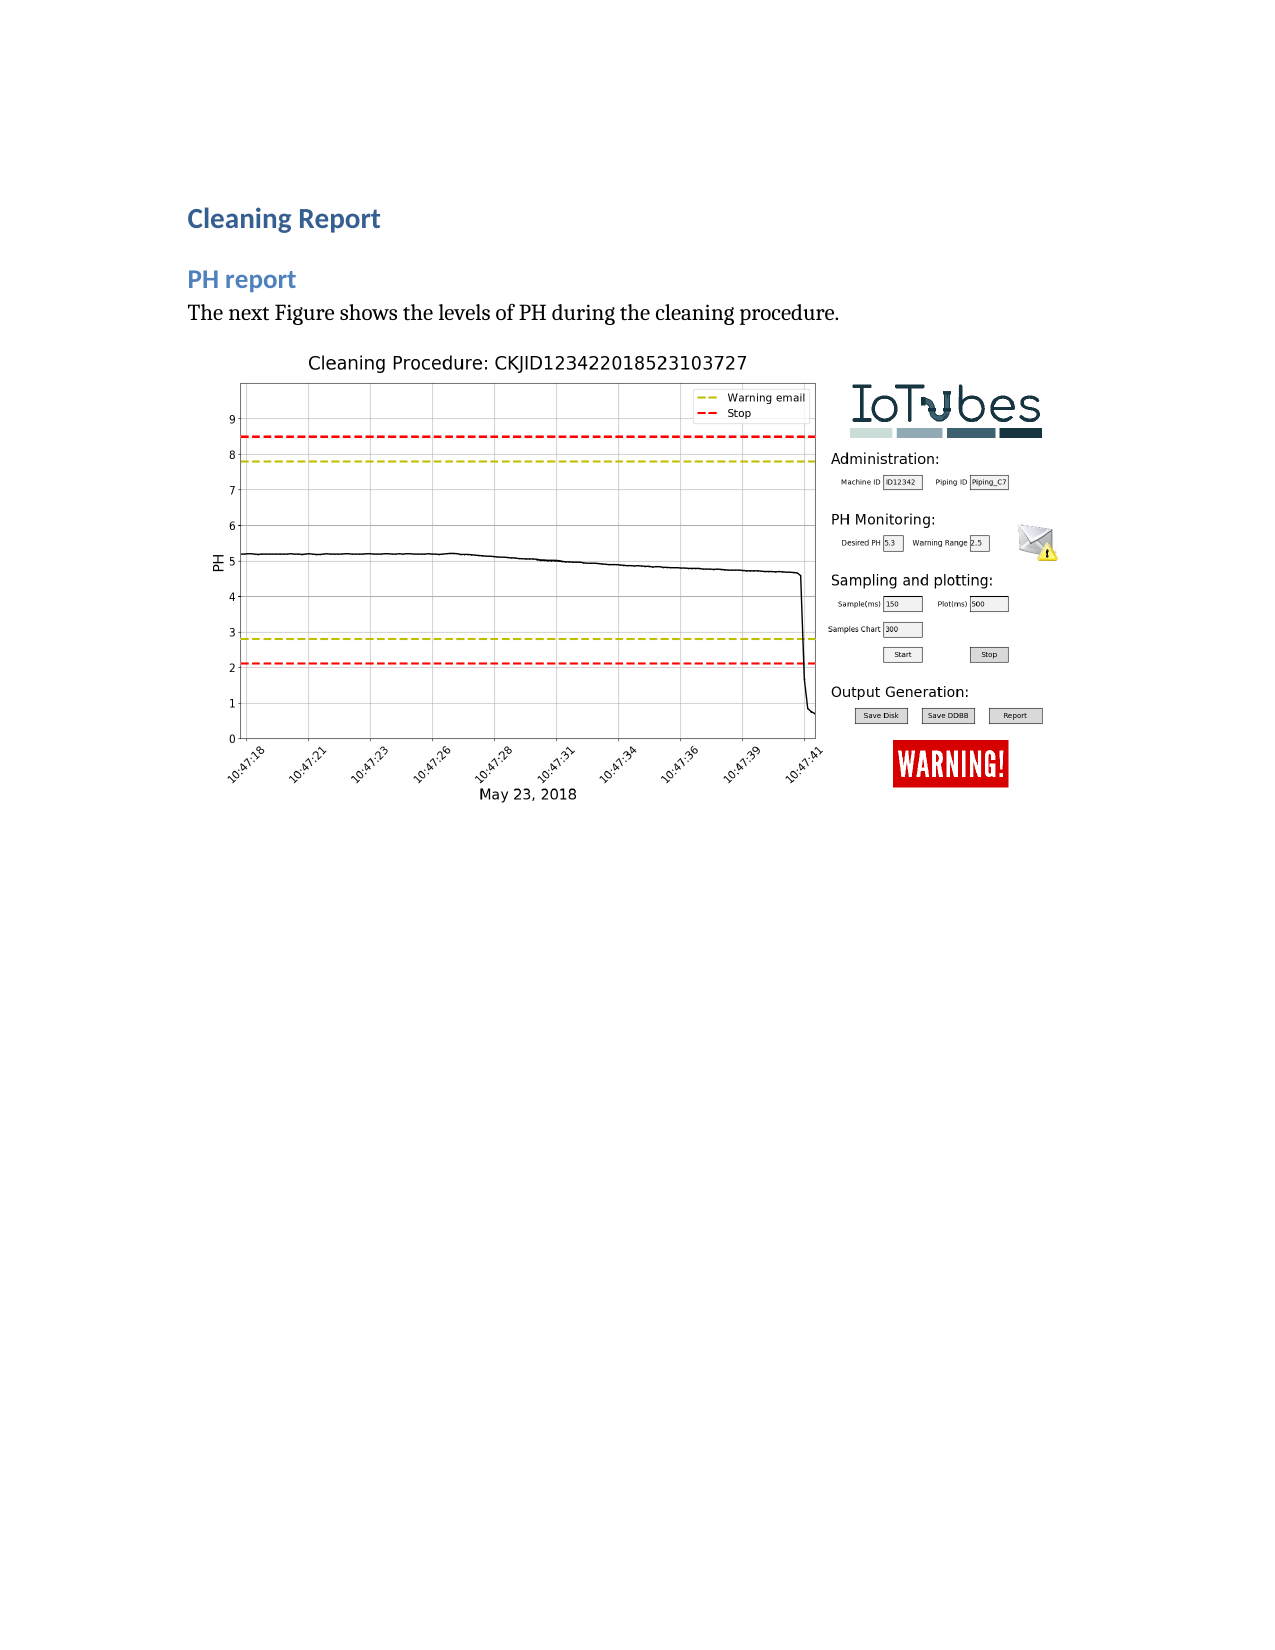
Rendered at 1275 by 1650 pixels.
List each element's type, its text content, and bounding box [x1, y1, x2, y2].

subtitle Cleaning Report [187, 200, 1087, 236]
subtitle PH report [187, 262, 1087, 295]
text The next Figure shows the levels of PH during the cleaning procedure. [187, 300, 1087, 326]
picture [206, 350, 1068, 807]
